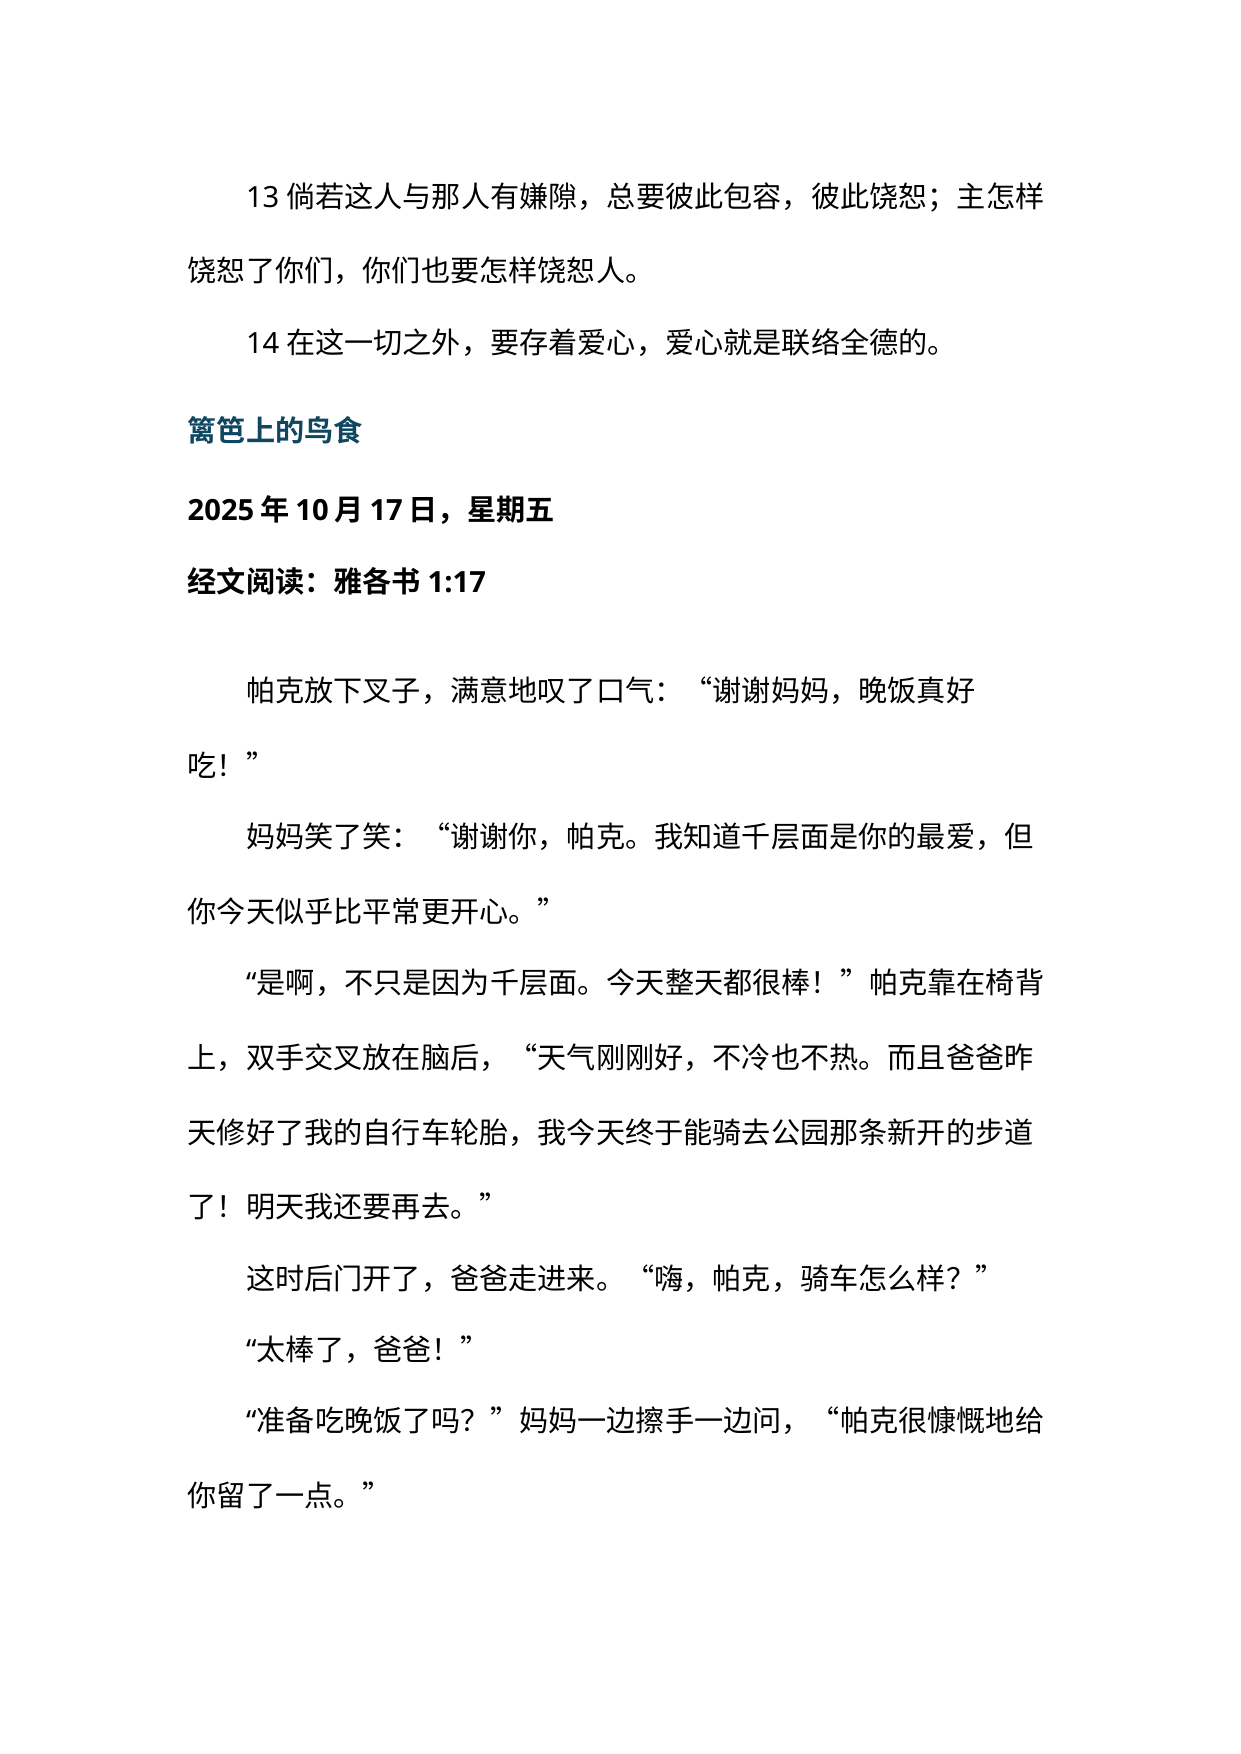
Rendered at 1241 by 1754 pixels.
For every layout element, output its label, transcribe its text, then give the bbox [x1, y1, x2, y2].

text “准备吃晚饭了吗？”妈妈一边擦手一边问，“帕克很慷慨地给你留了一点。” [187, 1386, 1053, 1526]
text 经文阅读：雅各书 1:17 [187, 547, 1053, 612]
text 妈妈笑了笑：“谢谢你，帕克。我知道千层面是你的最爱，但你今天似乎比平常更开心。” [187, 803, 1053, 942]
text 帕克放下叉子，满意地叹了口气：“谢谢妈妈，晚饭真好吃！” [187, 657, 1053, 796]
text “是啊，不只是因为千层面。今天整天都很棒！”帕克靠在椅背上，双手交叉放在脑后，“天气刚刚好，不冷也不热。而且爸爸昨天修好了我的自行车轮胎，我今天终于能骑去公园那条新开的步道了！明天我还要再去。” [187, 948, 1053, 1238]
text 这时后门开了，爸爸走进来。“嗨，帕克，骑车怎么样？” [187, 1244, 1053, 1309]
text 篱笆上的鸟食 [187, 396, 1053, 461]
text 14 在这一切之外，要存着爱心，爱心就是联络全德的。 [187, 308, 1053, 373]
text 13 倘若这人与那人有嫌隙，总要彼此包容，彼此饶恕；主怎样饶恕了你们，你们也要怎样饶恕人。 [187, 162, 1053, 302]
text “太棒了，爸爸！” [187, 1315, 1053, 1380]
text 2025年10月17日，星期五 [187, 476, 1053, 541]
